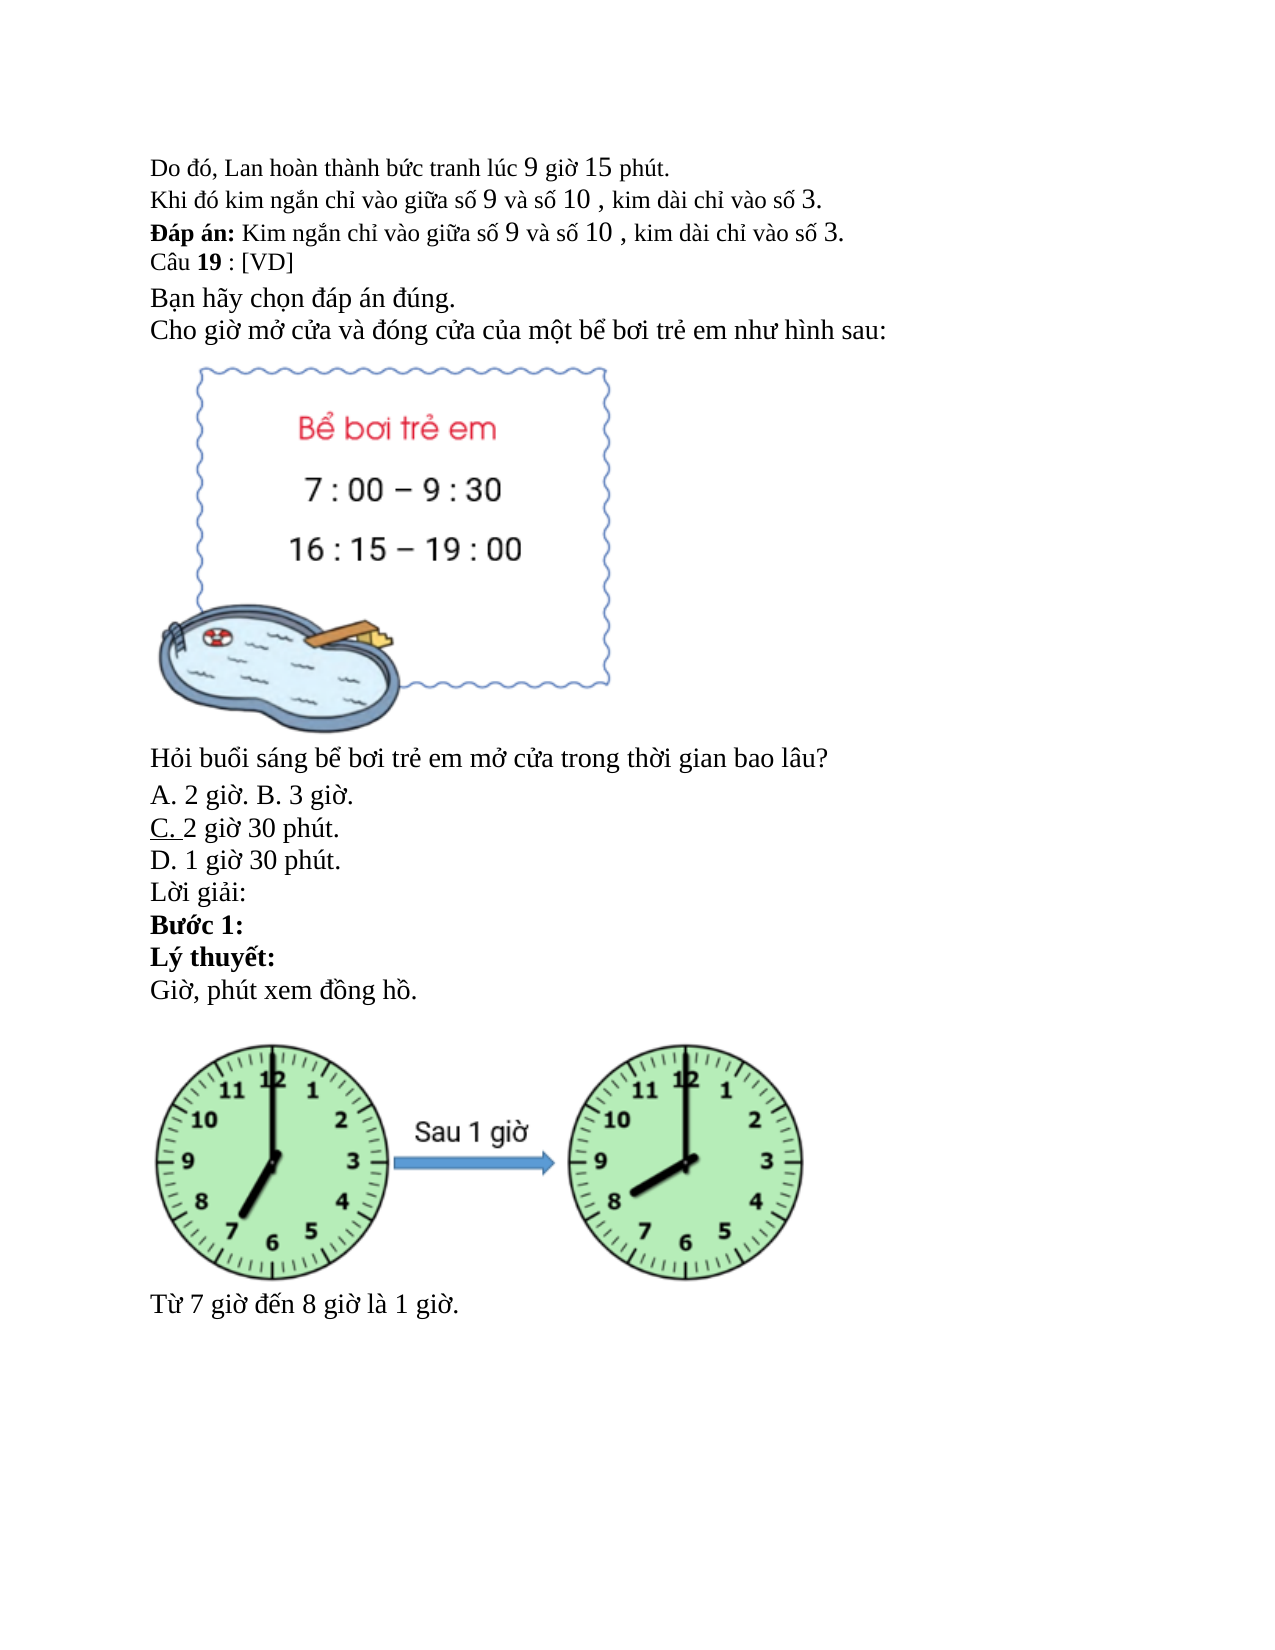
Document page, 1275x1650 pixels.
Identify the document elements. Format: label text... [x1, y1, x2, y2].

picture [150, 1037, 807, 1288]
text A. 2 giờ. B. 3 giờ. [150, 778, 1125, 811]
text D. 1 giờ 30 phút. [150, 843, 1125, 876]
text Câu 19 : [VD] [150, 247, 1125, 276]
text C. 2 giờ 30 phút. [150, 811, 1125, 843]
text Lời giải: [150, 876, 1125, 908]
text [150, 940, 1125, 1320]
picture [150, 345, 629, 741]
text Bước 1: [150, 908, 1125, 940]
